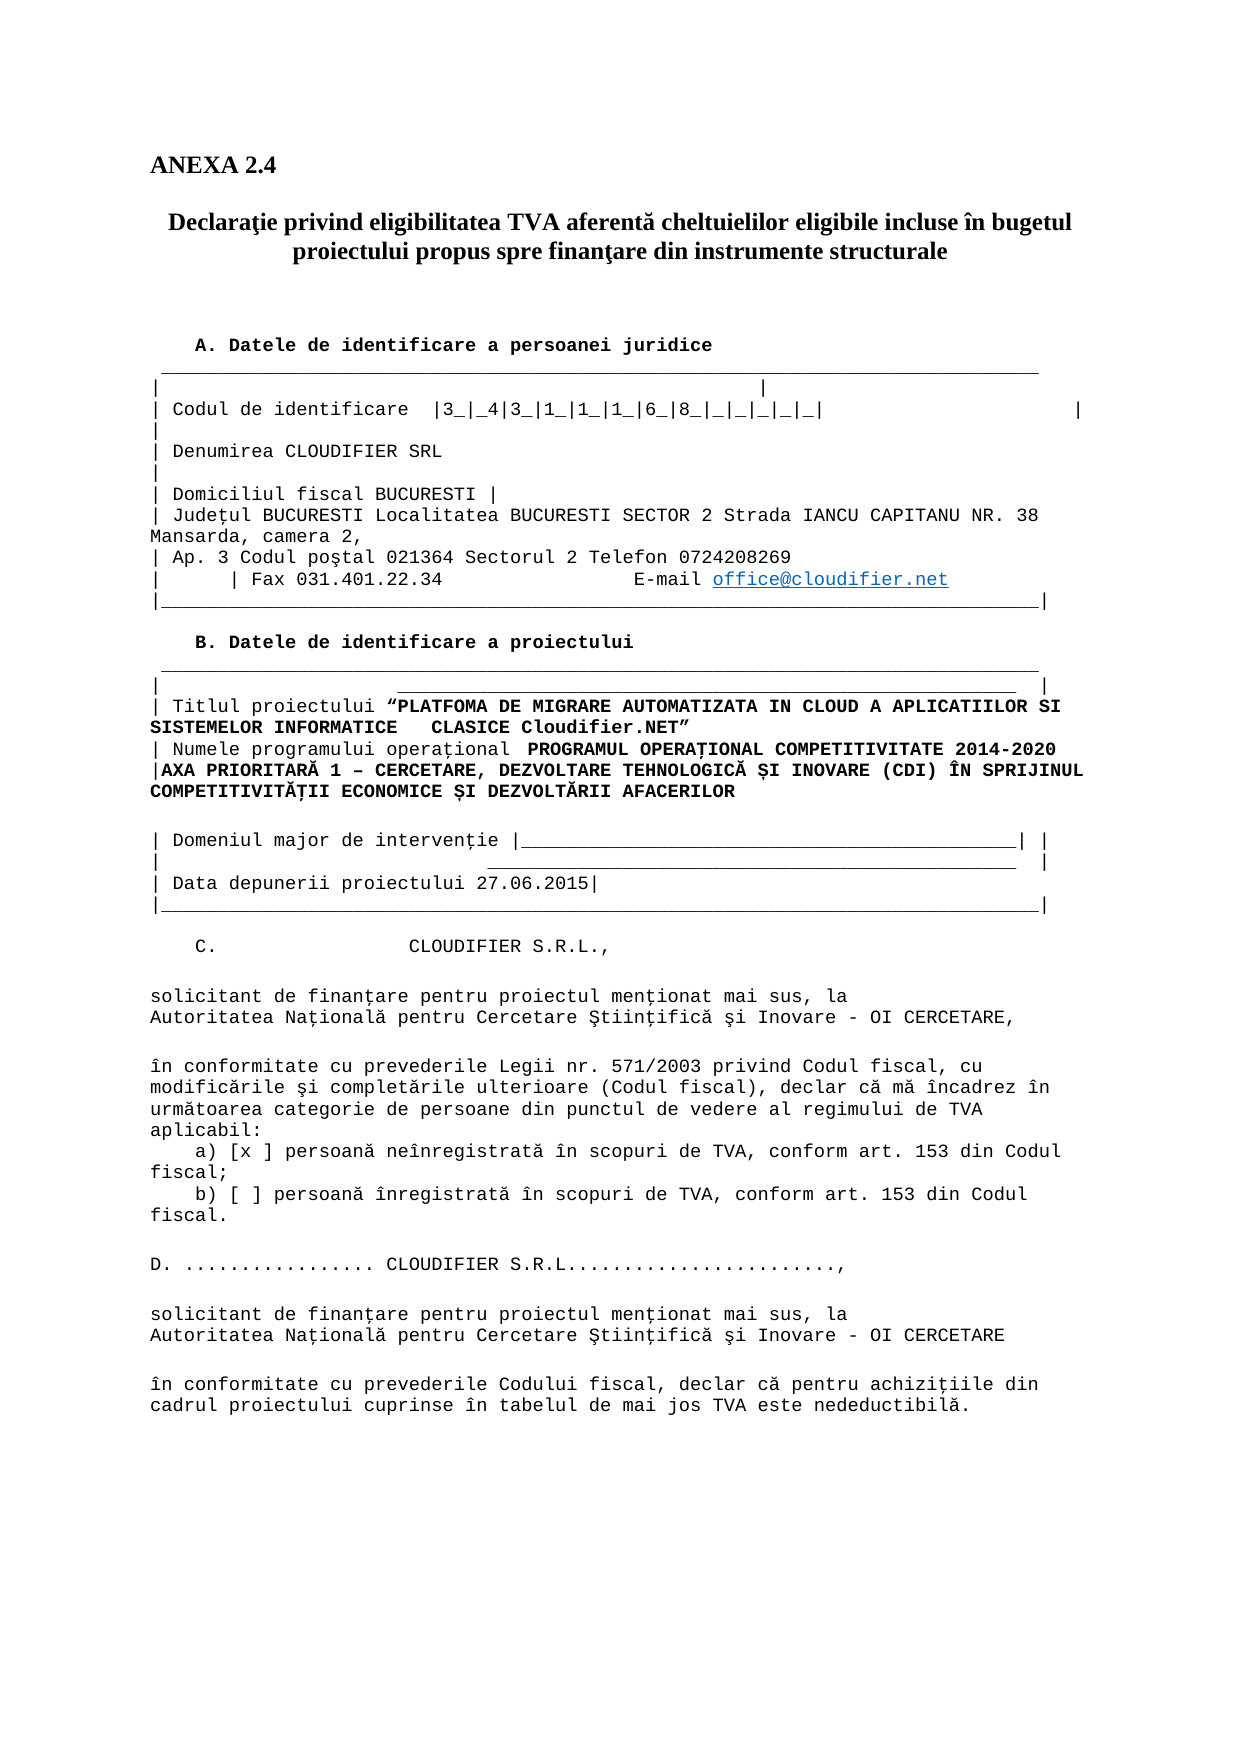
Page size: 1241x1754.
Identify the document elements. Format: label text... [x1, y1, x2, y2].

text Autoritatea Naţională pentru Cercetare Ştiinţifică şi Inovare - OI CERCETARE, [150, 1008, 1090, 1029]
text | Numele programului operaţional PROGRAMUL OPERAŢIONAL COMPETITIVITATE 2014-2020 [150, 739, 1090, 761]
text D. ................. CLOUDIFIER S.R.L........................, [150, 1255, 1090, 1276]
text a) [x ] persoană neînregistrată în scopuri de TVA, conform art. 153 din Codul fiscal; [150, 1142, 1090, 1184]
text | _______________________________________________________ | [150, 676, 1090, 697]
text în conformitate cu prevederile Legii nr. 571/2003 privind Codul fiscal, cu modificările şi completările ulterioare (Codul fiscal), declar că mă încadrez în următoarea categorie de persoane din punctul de vedere al regimului de TVA aplicabil: [150, 1057, 1090, 1142]
text | Data depunerii proiectului 27.06.2015| [150, 873, 1090, 895]
text | | [150, 378, 1090, 399]
text solicitant de finanţare pentru proiectul menţionat mai sus, la [150, 987, 1090, 1008]
text C. CLOUDIFIER S.R.L., [150, 937, 1090, 958]
text solicitant de finanţare pentru proiectul menţionat mai sus, la [150, 1304, 1090, 1326]
text | [150, 421, 1090, 442]
text | Ap. 3 Codul poştal 021364 Sectorul 2 Telefon 0724208269 [150, 548, 1090, 569]
text |______________________________________________________________________________| [150, 591, 1090, 612]
text | Domeniul major de intervenţie |____________________________________________| | [150, 831, 1090, 852]
text | Domiciliul fiscal BUCURESTI | [150, 484, 1090, 506]
text |AXA PRIORITARĂ 1 – CERCETARE, DEZVOLTARE TEHNOLOGICĂ ȘI INOVARE (CDI) ÎN SPRIJINUL COMPETITIVITĂŢII ECONOMICE ȘI DEZVOLTĂRII AFACERILOR [150, 761, 1090, 803]
text Declaraţie privind eligibilitatea TVA aferentă cheltuielilor eligibile incluse în bugetul proiectului propus spre finanţare din instrumente structurale [150, 207, 1090, 265]
text în conformitate cu prevederile Codului fiscal, declar că pentru achiziţiile din cadrul proiectului cuprinse în tabelul de mai jos TVA este nedeductibilă. [150, 1375, 1090, 1417]
text | | Fax 031.401.22.34 E-mail office@cloudifier.net [150, 569, 1090, 591]
text ANEXA 2.4 [150, 150, 1090, 179]
text | _______________________________________________ | [150, 852, 1090, 873]
text | Titlul proiectului “PLATFOMA DE MIGRARE AUTOMATIZATA IN CLOUD A APLICATIILOR SI SISTEMELOR INFORMATICE CLASICE Cloudifier.NET” [150, 697, 1090, 739]
text | Codul de identificare |3_|_4|3_|1_|1_|1_|6_|8_|_|_|_|_|_| | [150, 399, 1090, 421]
text B. Datele de identificare a proiectului [150, 633, 1090, 654]
text ______________________________________________________________________________ [150, 357, 1090, 378]
text Autoritatea Naţională pentru Cercetare Ştiinţifică şi Inovare - OI CERCETARE [150, 1326, 1090, 1347]
text | Judeţul BUCURESTI Localitatea BUCURESTI SECTOR 2 Strada IANCU CAPITANU NR. 38 Mansarda, camera 2, [150, 506, 1090, 548]
text | Denumirea CLOUDIFIER SRL | [150, 442, 1090, 484]
text A. Datele de identificare a persoanei juridice [150, 336, 1090, 357]
text ______________________________________________________________________________ [150, 654, 1090, 676]
text b) [ ] persoană înregistrată în scopuri de TVA, conform art. 153 din Codul fiscal. [150, 1184, 1090, 1227]
text |______________________________________________________________________________| [150, 895, 1090, 916]
